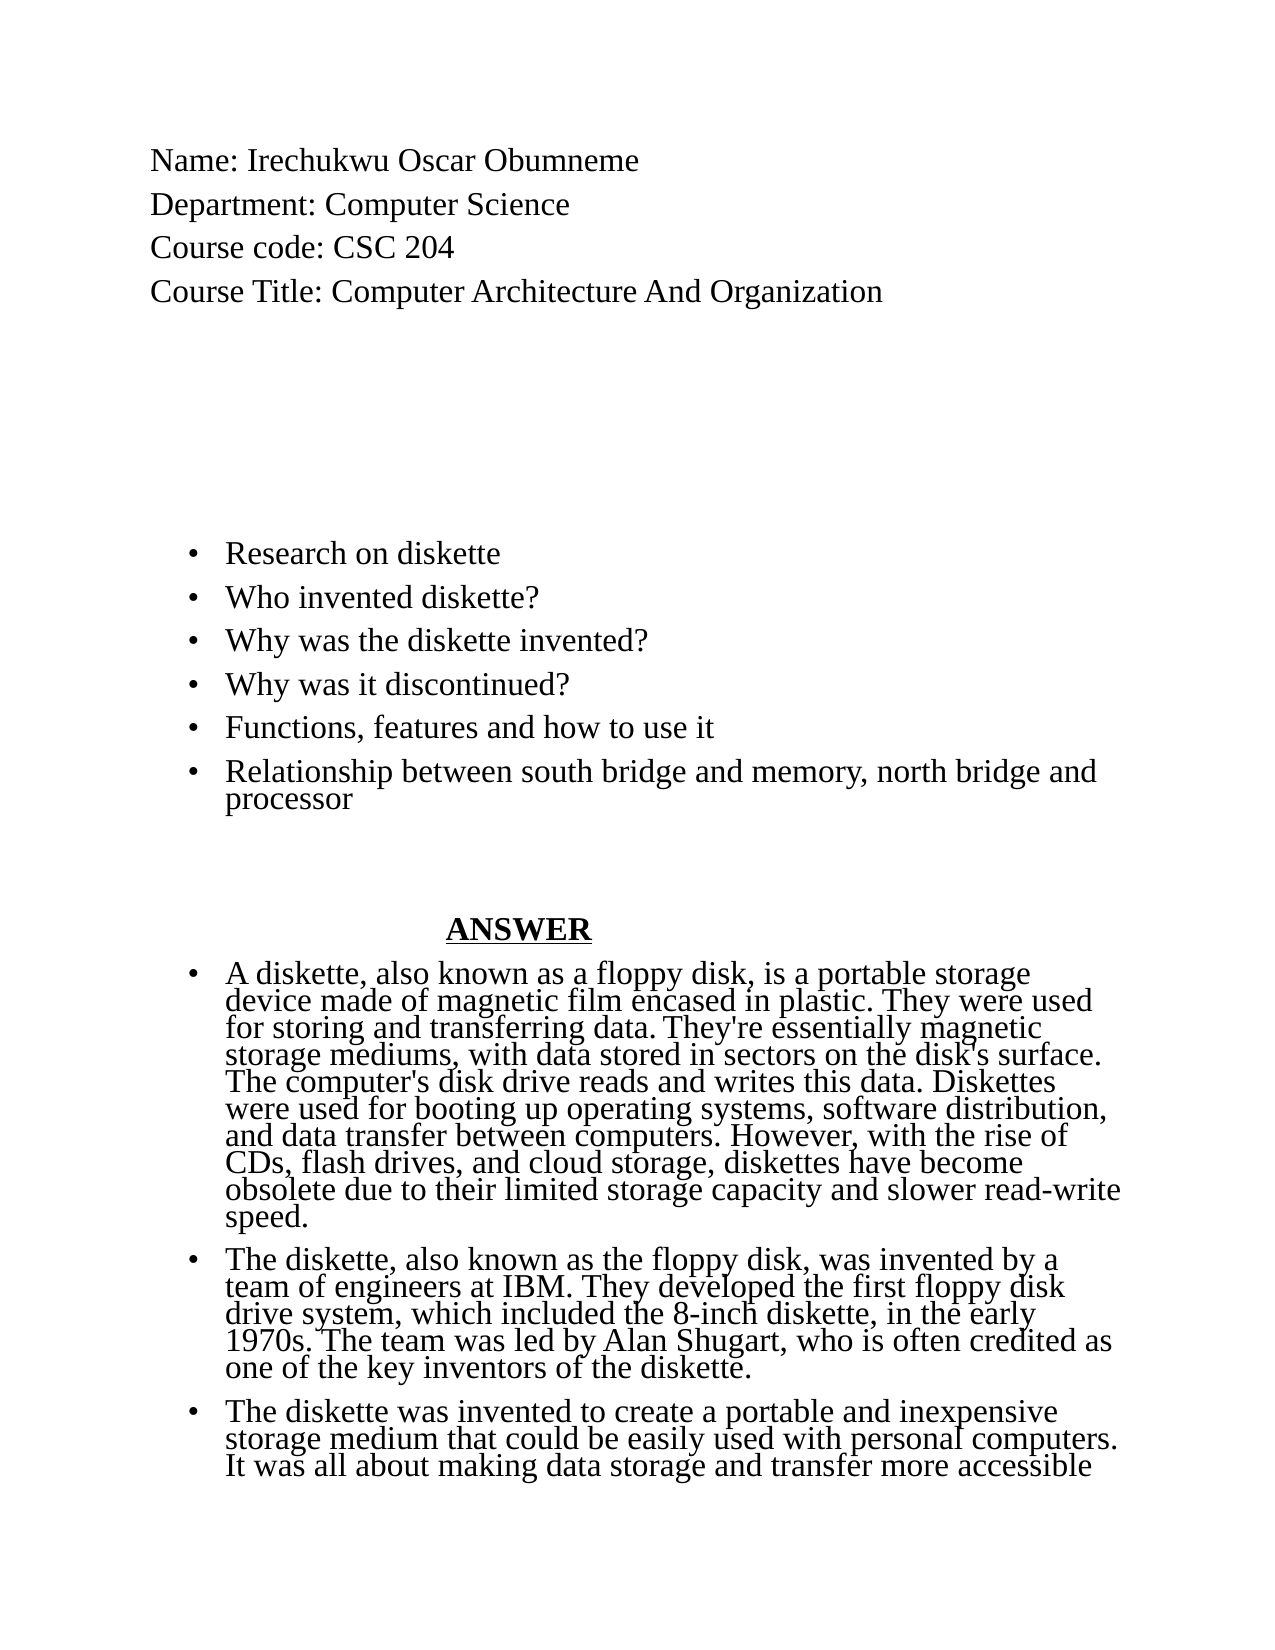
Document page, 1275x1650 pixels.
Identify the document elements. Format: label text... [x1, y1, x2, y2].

text Course Title: Computer Architecture And Organization [150, 281, 1125, 308]
text Department: Computer Science [150, 194, 1125, 221]
list Why was it discontinued? [187, 674, 1125, 701]
list The diskette, also known as the floppy disk, was invented by a team of engineers at IBM. They developed the first floppy disk drive system, which included the 8-inch diskette, in the early 1970s. The team was led by Alan Shugart, who is often credited as one of the key inventors of the diskette. [187, 1249, 1125, 1384]
list Functions, features and how to use it [187, 717, 1125, 744]
list A diskette, also known as a floppy disk, is a portable storage device made of magnetic film encased in plastic. They were used for storing and transferring data. They're essentially magnetic storage mediums, with data stored in sectors on the disk's surface. The computer's disk drive reads and writes this data. Diskettes were used for booting up operating systems, software distribution, and data transfer between computers. However, with the rise of CDs, flash drives, and cloud storage, diskettes have become obsolete due to their limited storage capacity and slower read-write speed. [187, 963, 1125, 1232]
list Why was the diskette invented? [187, 630, 1125, 657]
text ANSWER [150, 919, 1125, 946]
list Who invented diskette? [187, 586, 1125, 613]
list Research on diskette [187, 543, 1125, 570]
text Course code: CSC 204 [150, 237, 1125, 264]
list Relationship between south bridge and memory, north bridge and processor [187, 761, 1125, 815]
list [187, 1401, 1125, 1482]
text Name: Irechukwu Oscar Obumneme [150, 150, 1125, 177]
